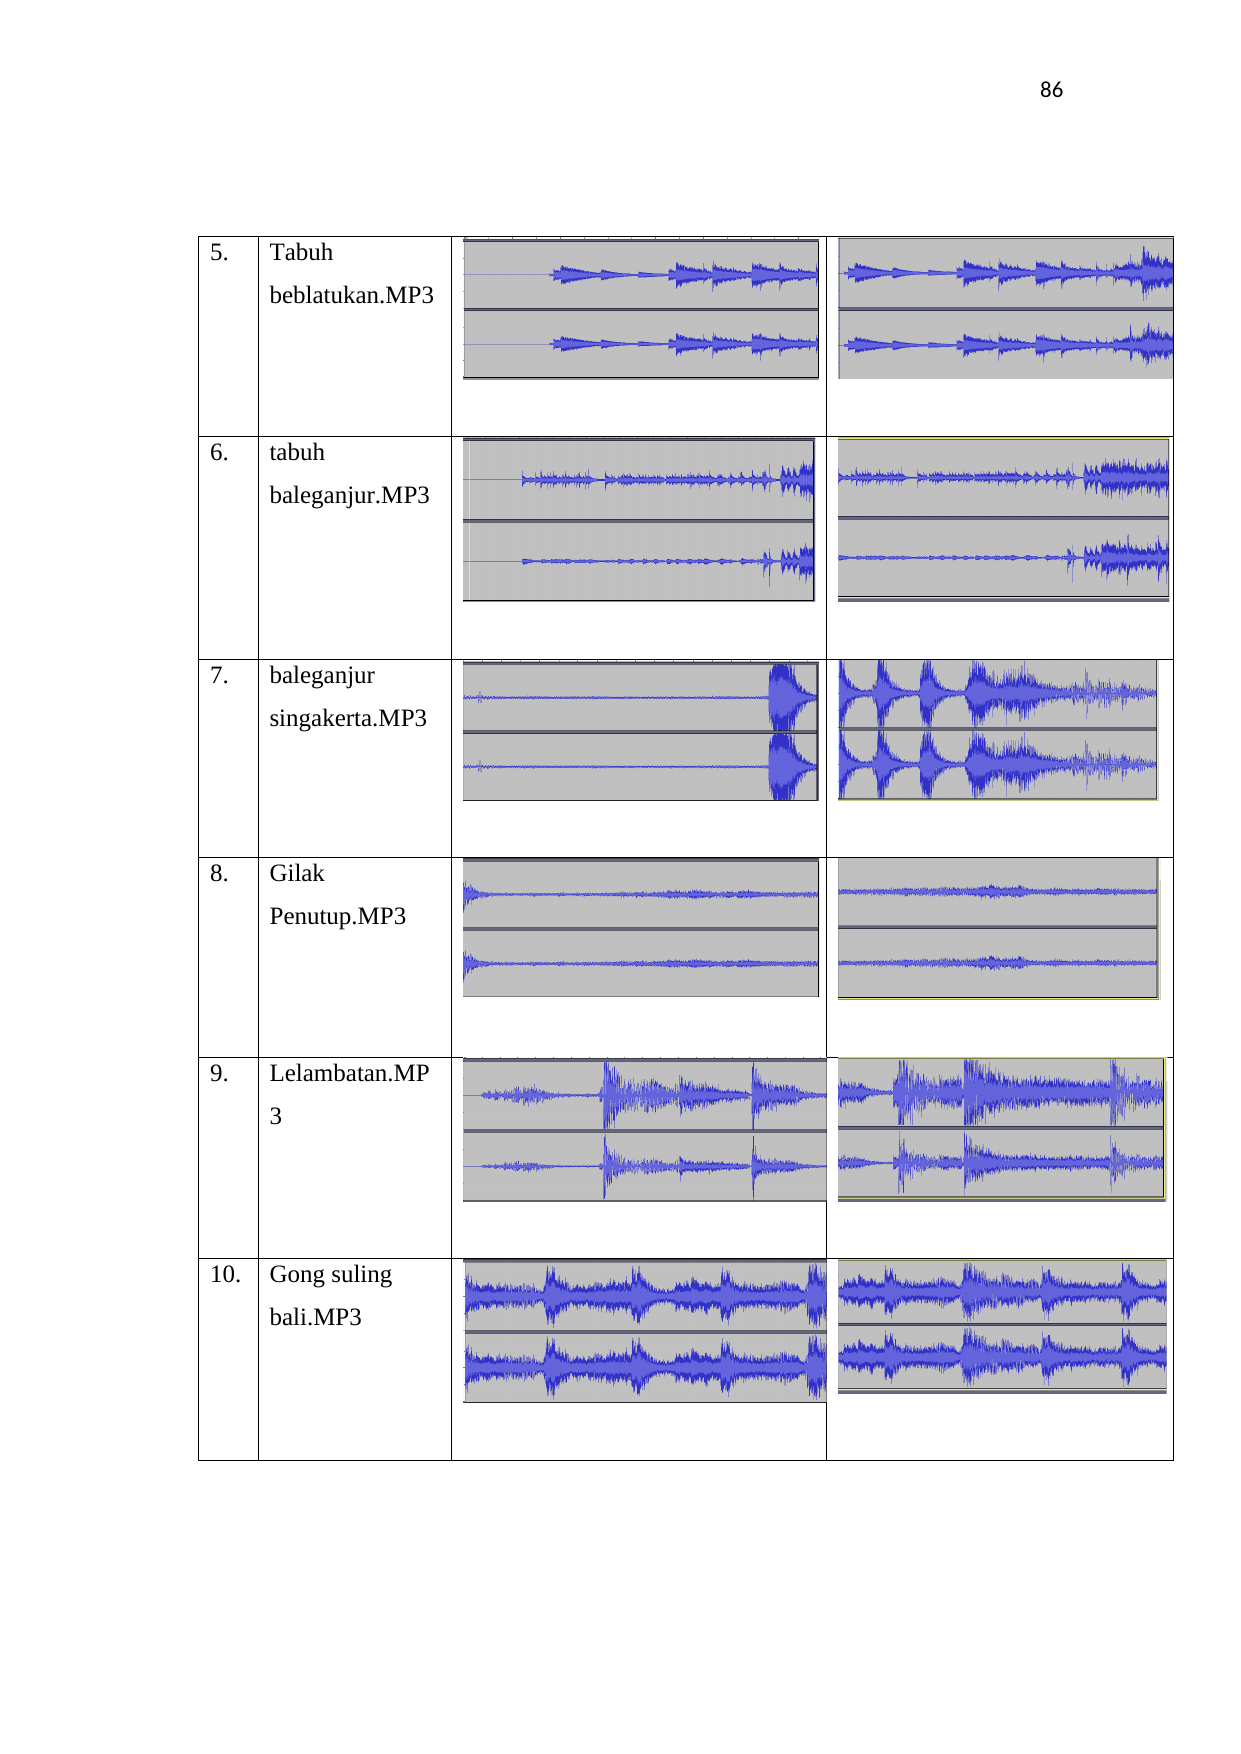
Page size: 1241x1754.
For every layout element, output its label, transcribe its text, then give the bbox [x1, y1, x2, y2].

table_cell Lelambatan.MP3 [259, 1058, 451, 1258]
table_cell [452, 660, 826, 857]
table_cell [452, 1058, 826, 1258]
table_cell [827, 437, 1173, 659]
table_cell 7. [199, 660, 258, 857]
table_cell [827, 1058, 1173, 1258]
table_cell tabuh baleganjur.MP3 [259, 437, 451, 659]
table_cell Tabuh beblatukan.MP3 [259, 237, 451, 436]
picture [838, 1259, 1167, 1394]
table_cell [452, 1259, 826, 1460]
picture [463, 437, 816, 602]
picture [463, 237, 819, 380]
picture [463, 1057, 827, 1202]
table_cell [827, 660, 1173, 857]
picture [838, 660, 1159, 801]
table_cell [827, 858, 1173, 1057]
picture [463, 1259, 827, 1403]
picture [838, 858, 1161, 1000]
table_cell 8. [199, 858, 258, 1057]
picture [463, 858, 820, 997]
picture [838, 1057, 1168, 1202]
table_cell 5. [199, 237, 258, 436]
table_cell Gong suling bali.MP3 [259, 1259, 451, 1460]
table_cell 9. [199, 1058, 258, 1258]
table_cell 6. [199, 437, 258, 659]
picture [838, 237, 1174, 379]
table_cell [452, 858, 826, 1057]
table_cell Gilak Penutup.MP3 [259, 858, 451, 1057]
table_cell [452, 237, 826, 436]
table_cell [827, 237, 1173, 436]
table_cell [452, 437, 826, 659]
picture [463, 660, 819, 801]
table_cell baleganjur singakerta.MP3 [259, 660, 451, 857]
table_cell 10. [199, 1259, 258, 1460]
picture [838, 437, 1170, 602]
table_cell [827, 1259, 1173, 1460]
